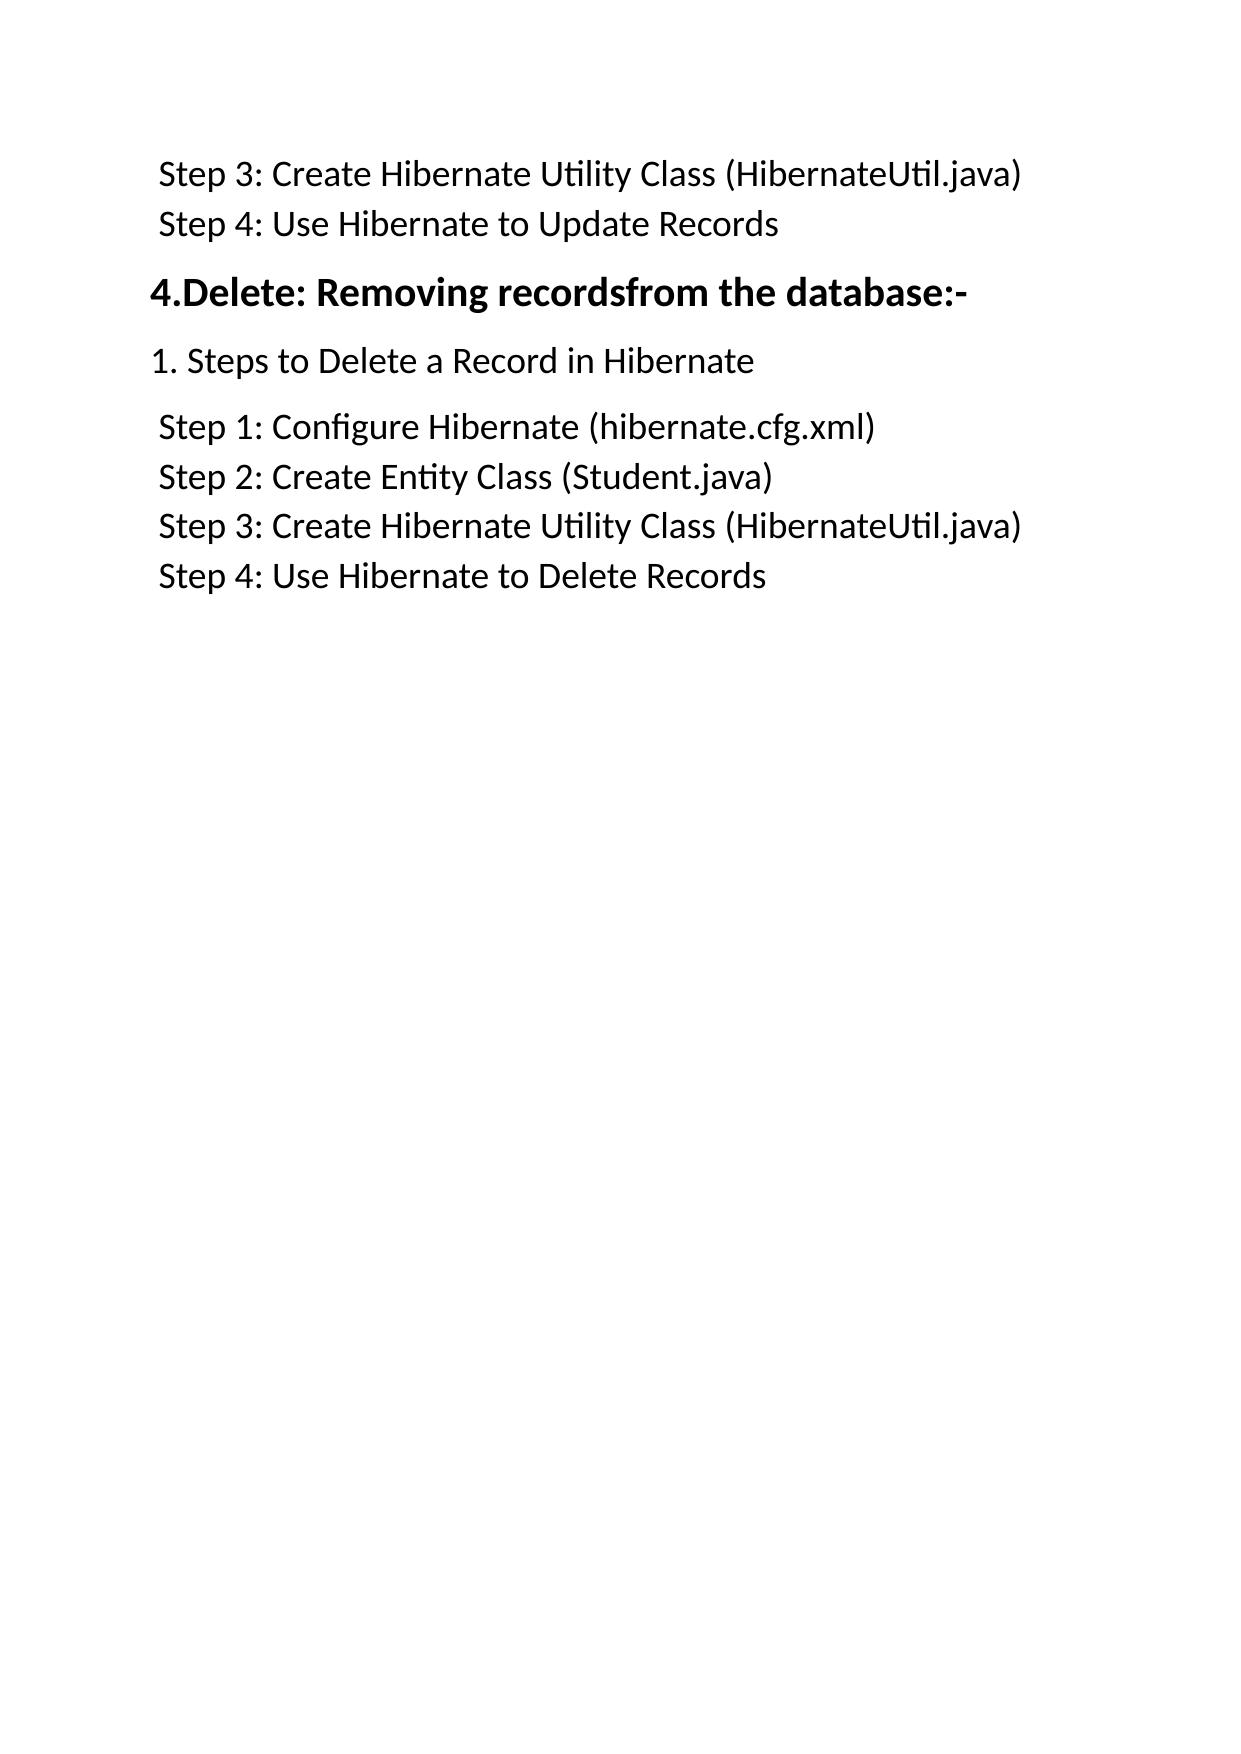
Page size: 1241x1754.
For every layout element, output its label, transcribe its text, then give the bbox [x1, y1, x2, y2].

text 4.Delete: Removing recordsfrom the database:- [150, 266, 1090, 316]
text 1. Steps to Delete a Record in Hibernate [150, 337, 1090, 383]
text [150, 150, 1090, 245]
text Step 1: Configure Hibernate (hibernate.cfg.xml) Step 2: Create Entity Class (Student.java) Step 3: Create Hibernate Utility Class (HibernateUtil.java) Step 4: Use Hibernate to Delete Records [150, 403, 1090, 598]
